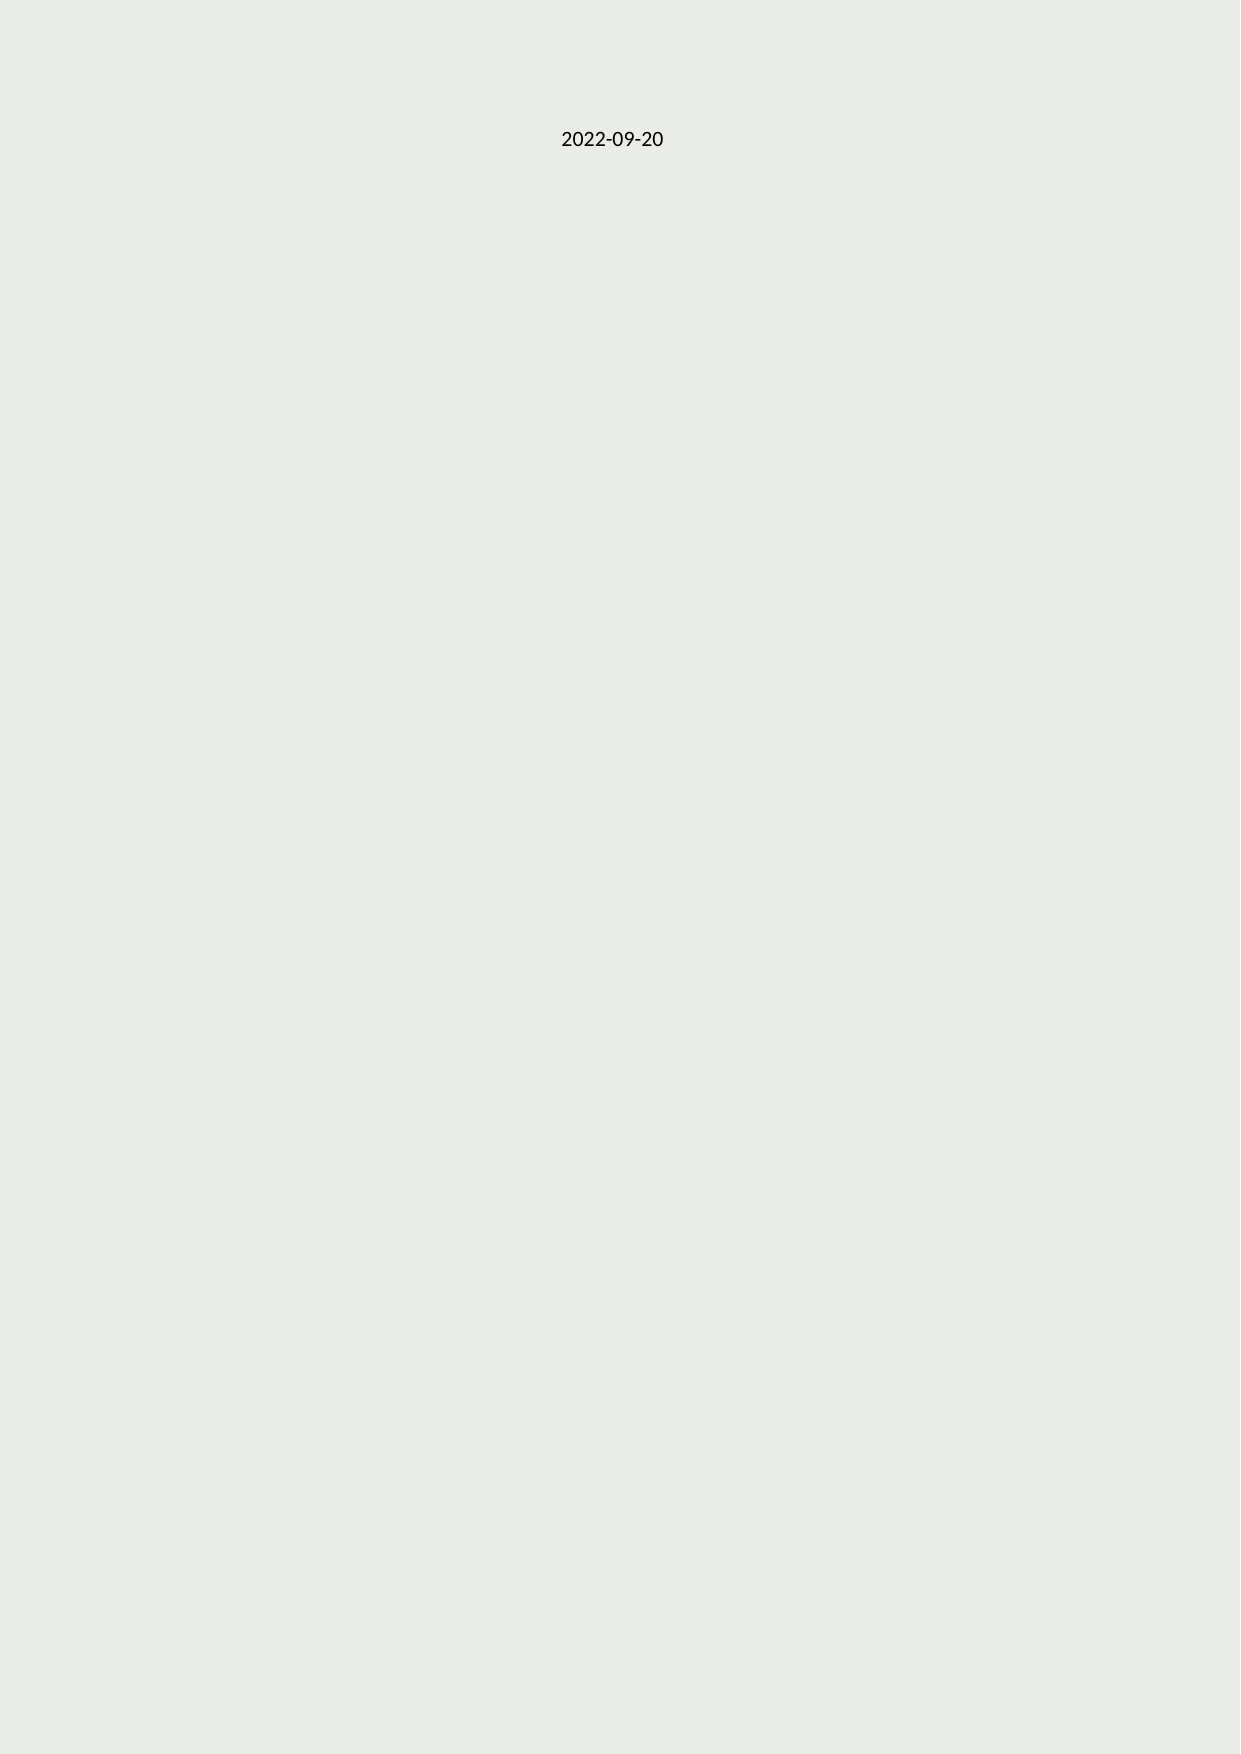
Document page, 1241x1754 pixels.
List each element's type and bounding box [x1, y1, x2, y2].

text [561, 122, 1093, 187]
